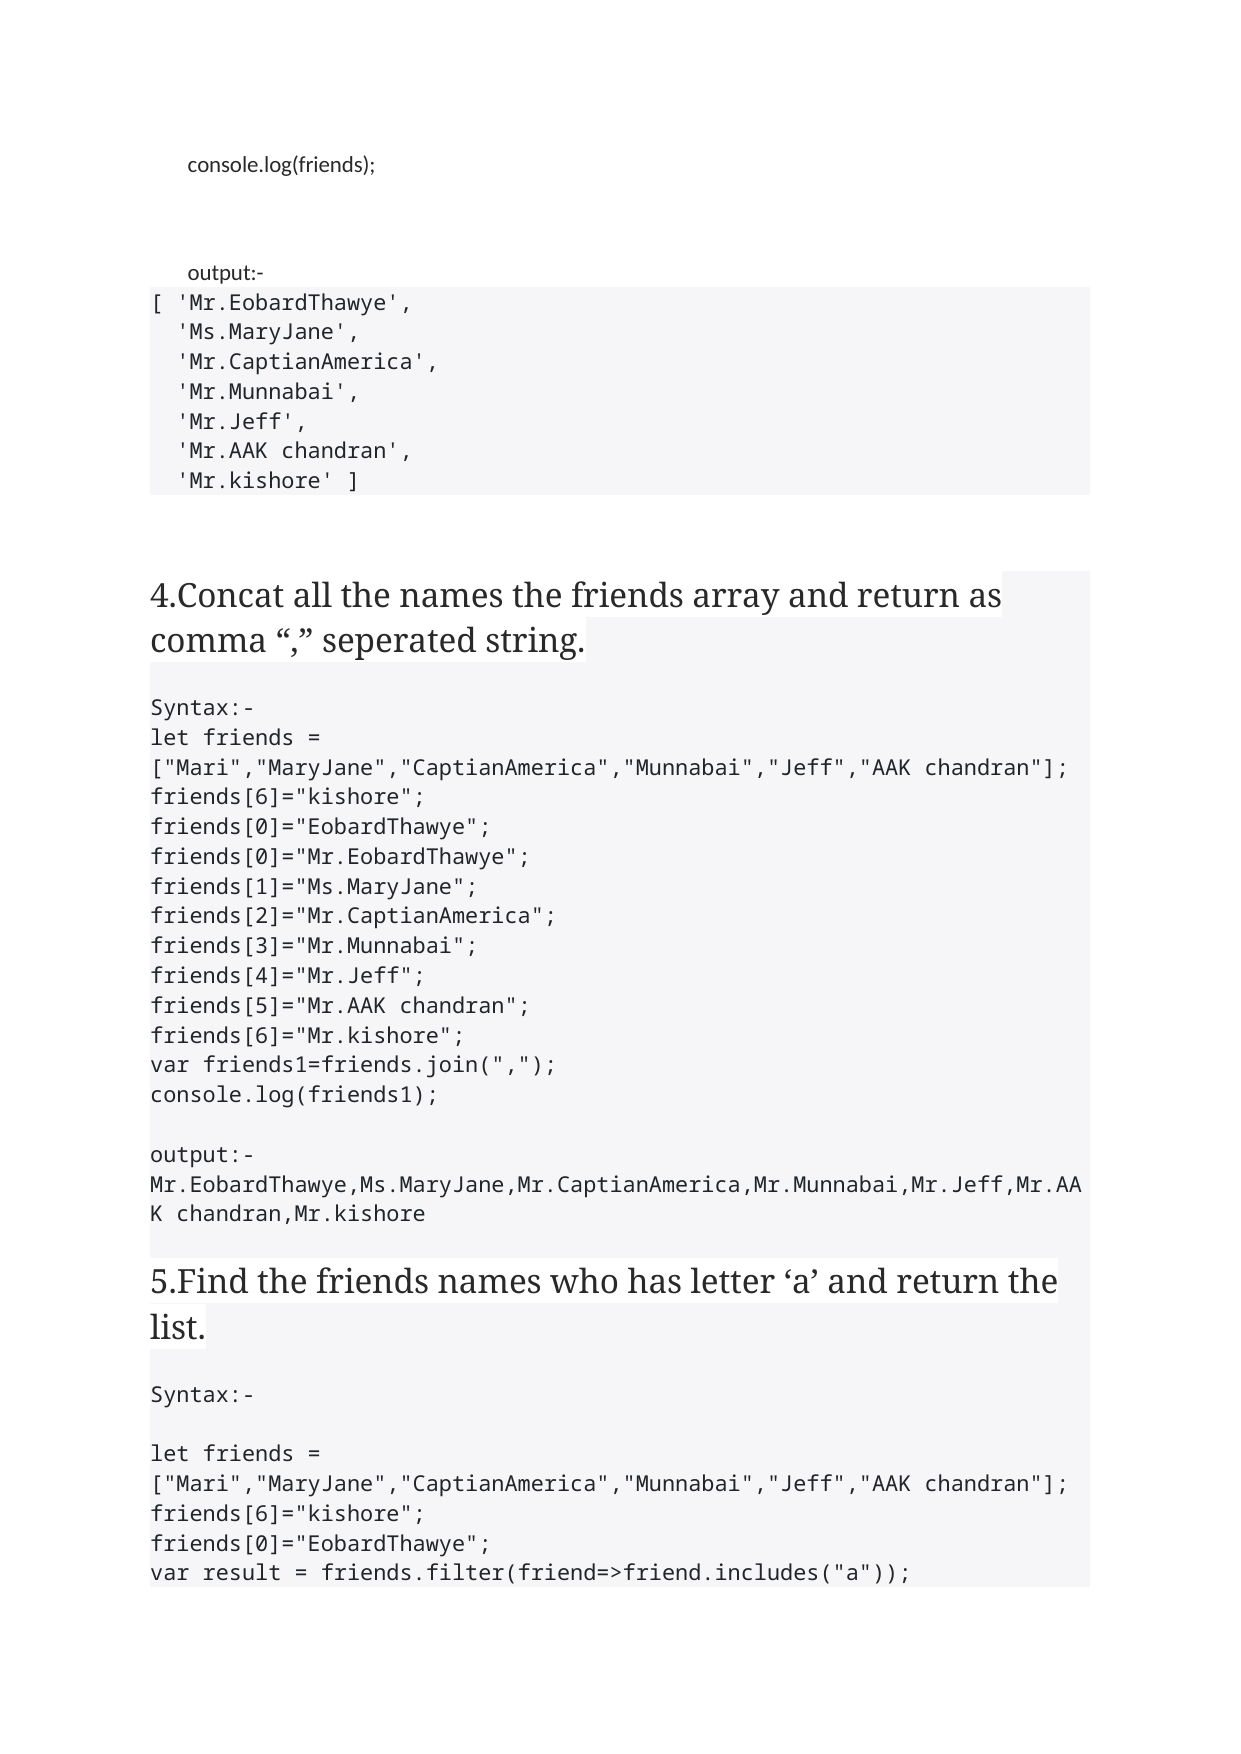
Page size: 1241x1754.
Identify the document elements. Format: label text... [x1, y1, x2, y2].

text Syntax:- [150, 692, 1090, 722]
text friends[3]="Mr.Munnabai"; [150, 930, 1090, 960]
text let friends = ["Mari","MaryJane","CaptianAmerica","Munnabai","Jeff","AAK chandran"]; [150, 722, 1090, 781]
text 'Mr.kishore' ] [150, 465, 1090, 495]
text 'Mr.AAK chandran', [150, 436, 1090, 465]
text var result = friends.filter(friend=>friend.includes("a")); [150, 1557, 1090, 1587]
text 'Mr.CaptianAmerica', [150, 346, 1090, 376]
text var friends1=friends.join(","); [150, 1049, 1090, 1079]
text friends[5]="Mr.AAK chandran"; [150, 990, 1090, 1020]
text console.log(friends); [187, 150, 1090, 178]
text 4.Concat all the names the friends array and return as comma “,” seperated string. [586, 571, 1090, 662]
text friends[6]="kishore"; [150, 1498, 1090, 1528]
text friends[2]="Mr.CaptianAmerica"; [150, 901, 1090, 930]
text console.log(friends1); [150, 1079, 1090, 1109]
text friends[0]="Mr.EobardThawye"; [150, 841, 1090, 871]
text friends[6]="Mr.kishore"; [150, 1020, 1090, 1049]
text 'Ms.MaryJane', [150, 316, 1090, 346]
text friends[4]="Mr.Jeff"; [150, 960, 1090, 990]
text [ 'Mr.EobardThawye', [150, 287, 1090, 316]
text friends[6]="kishore"; [150, 781, 1090, 811]
text 5.Find the friends names who has letter ‘a’ and return the list. [150, 1258, 1090, 1349]
text let friends = ["Mari","MaryJane","CaptianAmerica","Munnabai","Jeff","AAK chandran"]; [150, 1438, 1090, 1498]
text 'Mr.Munnabai', [150, 376, 1090, 406]
text friends[0]="EobardThawye"; [150, 811, 1090, 841]
text output:- [150, 1139, 1090, 1169]
text friends[0]="EobardThawye"; [150, 1528, 1090, 1557]
text Mr.EobardThawye,Ms.MaryJane,Mr.CaptianAmerica,Mr.Munnabai,Mr.Jeff,Mr.AAK chandran,Mr.kishore [150, 1169, 1090, 1228]
text output:- [187, 258, 1090, 287]
text 'Mr.Jeff', [150, 406, 1090, 436]
text Syntax:- [150, 1379, 1090, 1408]
text friends[1]="Ms.MaryJane"; [150, 871, 1090, 901]
